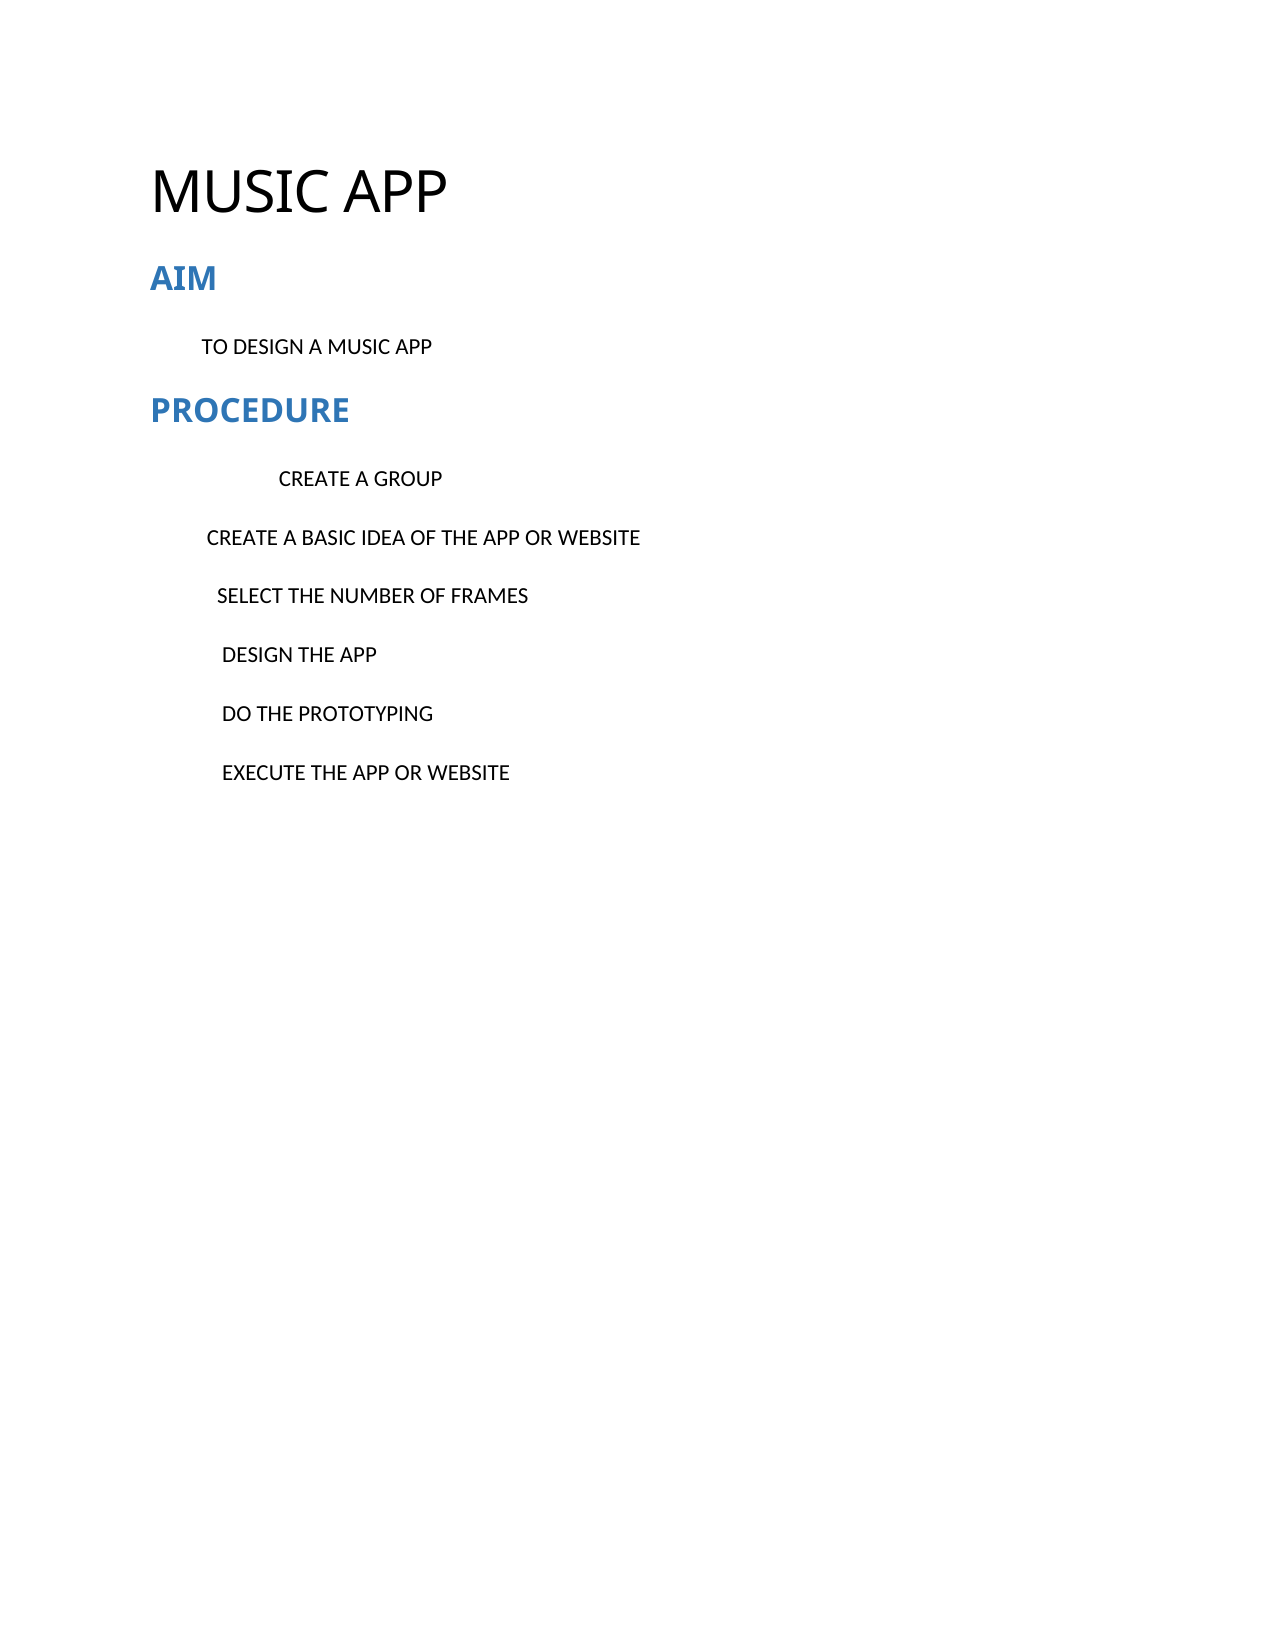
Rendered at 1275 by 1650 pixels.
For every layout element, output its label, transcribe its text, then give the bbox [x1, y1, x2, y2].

subtitle AIM [150, 254, 1125, 300]
text CREATE A BASIC IDEA OF THE APP OR WEBSITE [150, 523, 1125, 551]
text CREATE A GROUP [150, 464, 1125, 492]
subtitle PROCEDURE [150, 386, 1125, 432]
text DESIGN THE APP [150, 640, 1125, 668]
text TO DESIGN A MUSIC APP [150, 332, 1125, 360]
text DO THE PROTOTYPING [150, 699, 1125, 727]
text SELECT THE NUMBER OF FRAMES [150, 581, 1125, 609]
title MUSIC APP [150, 150, 1125, 229]
text EXECUTE THE APP OR WEBSITE [150, 758, 1125, 786]
